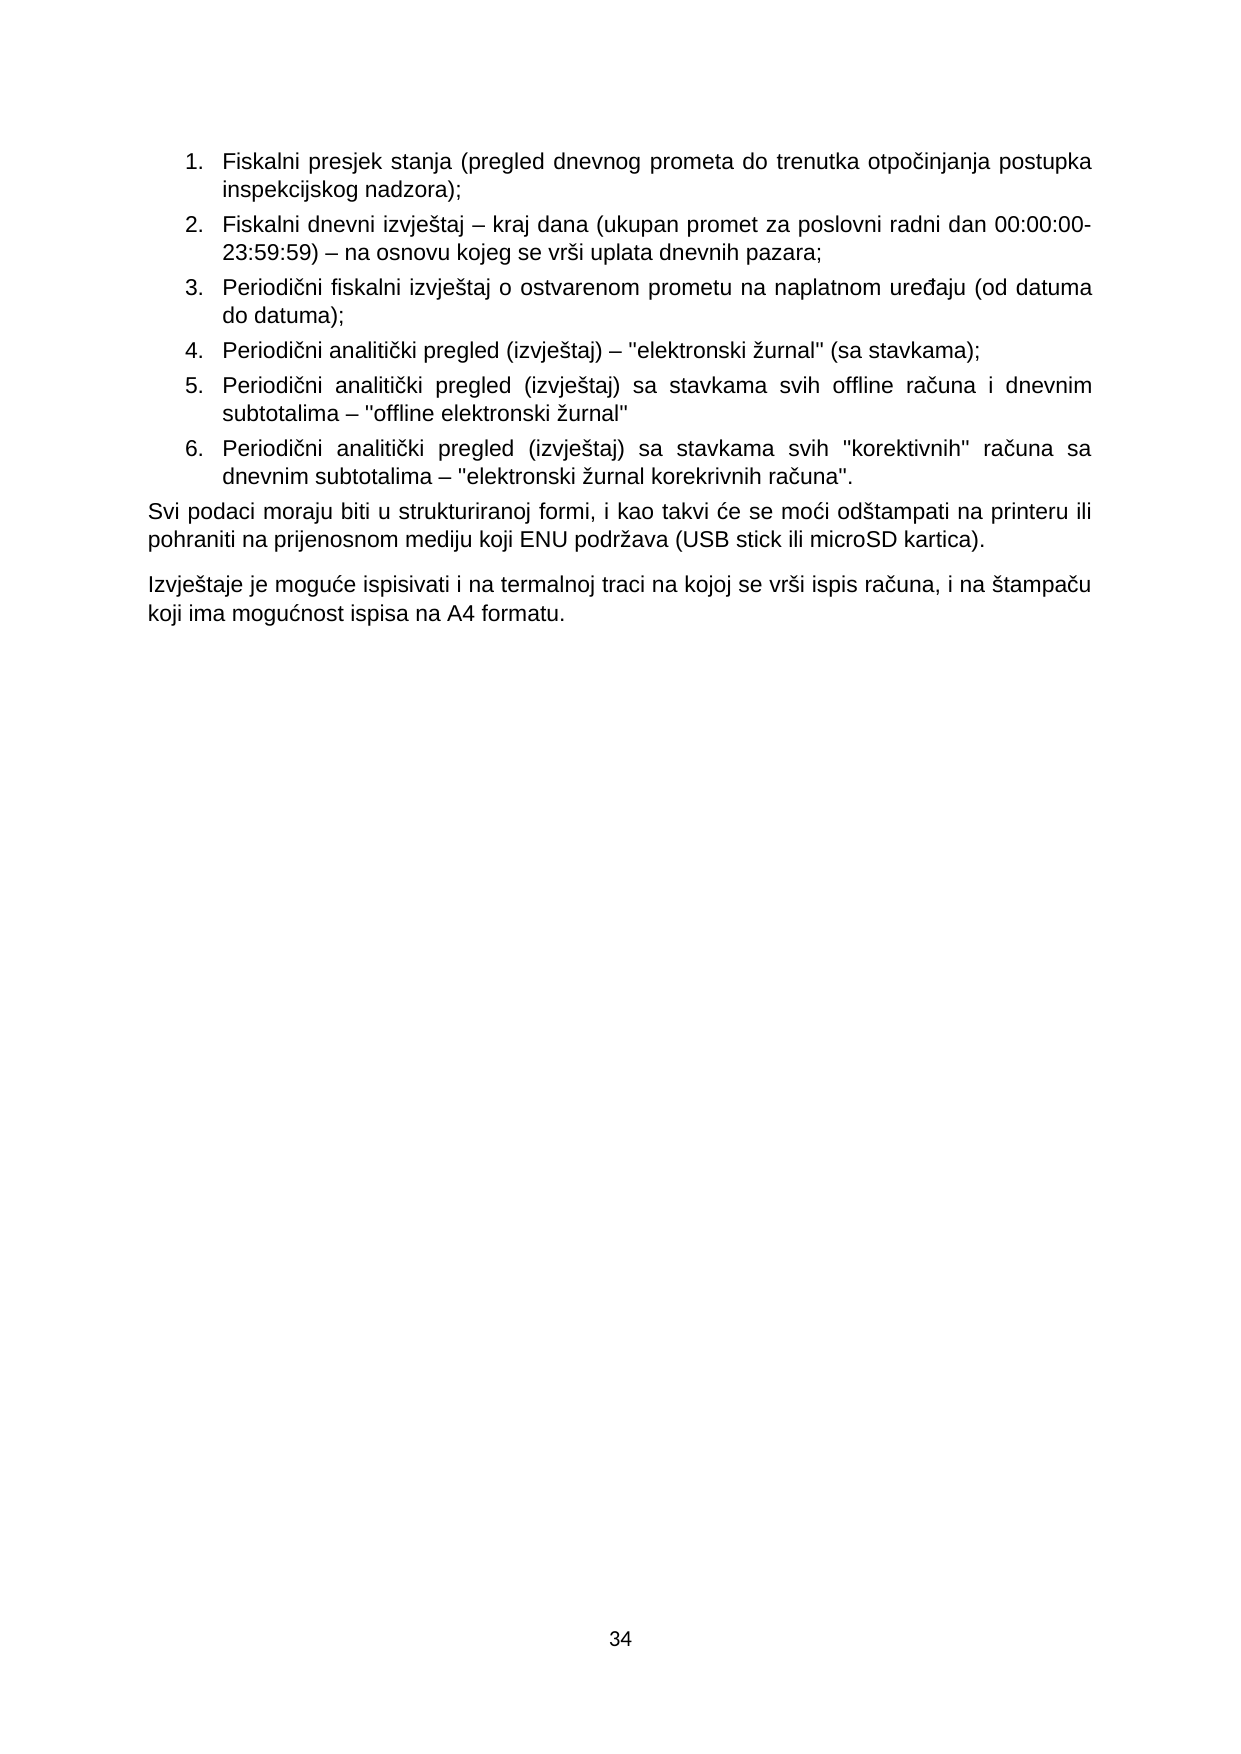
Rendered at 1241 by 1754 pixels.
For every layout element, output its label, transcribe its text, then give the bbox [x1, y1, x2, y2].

text Svi podaci moraju biti u strukturiranoj formi, i kao takvi će se moći odštampati na printeru ili pohraniti na prijenosnom mediju koji ENU podržava (USB stick ili microSD kartica). [148, 498, 1093, 553]
list Fiskalni dnevni izvještaj – kraj dana (ukupan promet za poslovni radni dan 00:00:00-23:59:59) – na osnovu kojeg se vrši uplata dnevnih pazara; [185, 211, 1093, 266]
text Izvještaje je moguće ispisivati i na termalnoj traci na kojoj se vrši ispis računa, i na štampaču koji ima mogućnost ispisa na A4 formatu. [148, 571, 1093, 626]
list Fiskalni presjek stanja (pregled dnevnog prometa do trenutka otpočinjanja postupka inspekcijskog nadzora); [185, 148, 1093, 202]
list Periodični analitički pregled (izvještaj) sa stavkama svih ''korektivnih'' računa sa dnevnim subtotalima – ''elektronski žurnal korekrivnih računa''. [185, 435, 1093, 489]
list Periodični analitički pregled (izvještaj) – ''elektronski žurnal'' (sa stavkama); [185, 337, 1093, 363]
list Periodični fiskalni izvještaj o ostvarenom prometu na naplatnom uređaju (od datuma do datuma); [185, 274, 1093, 329]
list Periodični analitički pregled (izvještaj) sa stavkama svih offline računa i dnevnim subtotalima – ''offline elektronski žurnal'' [185, 372, 1093, 426]
